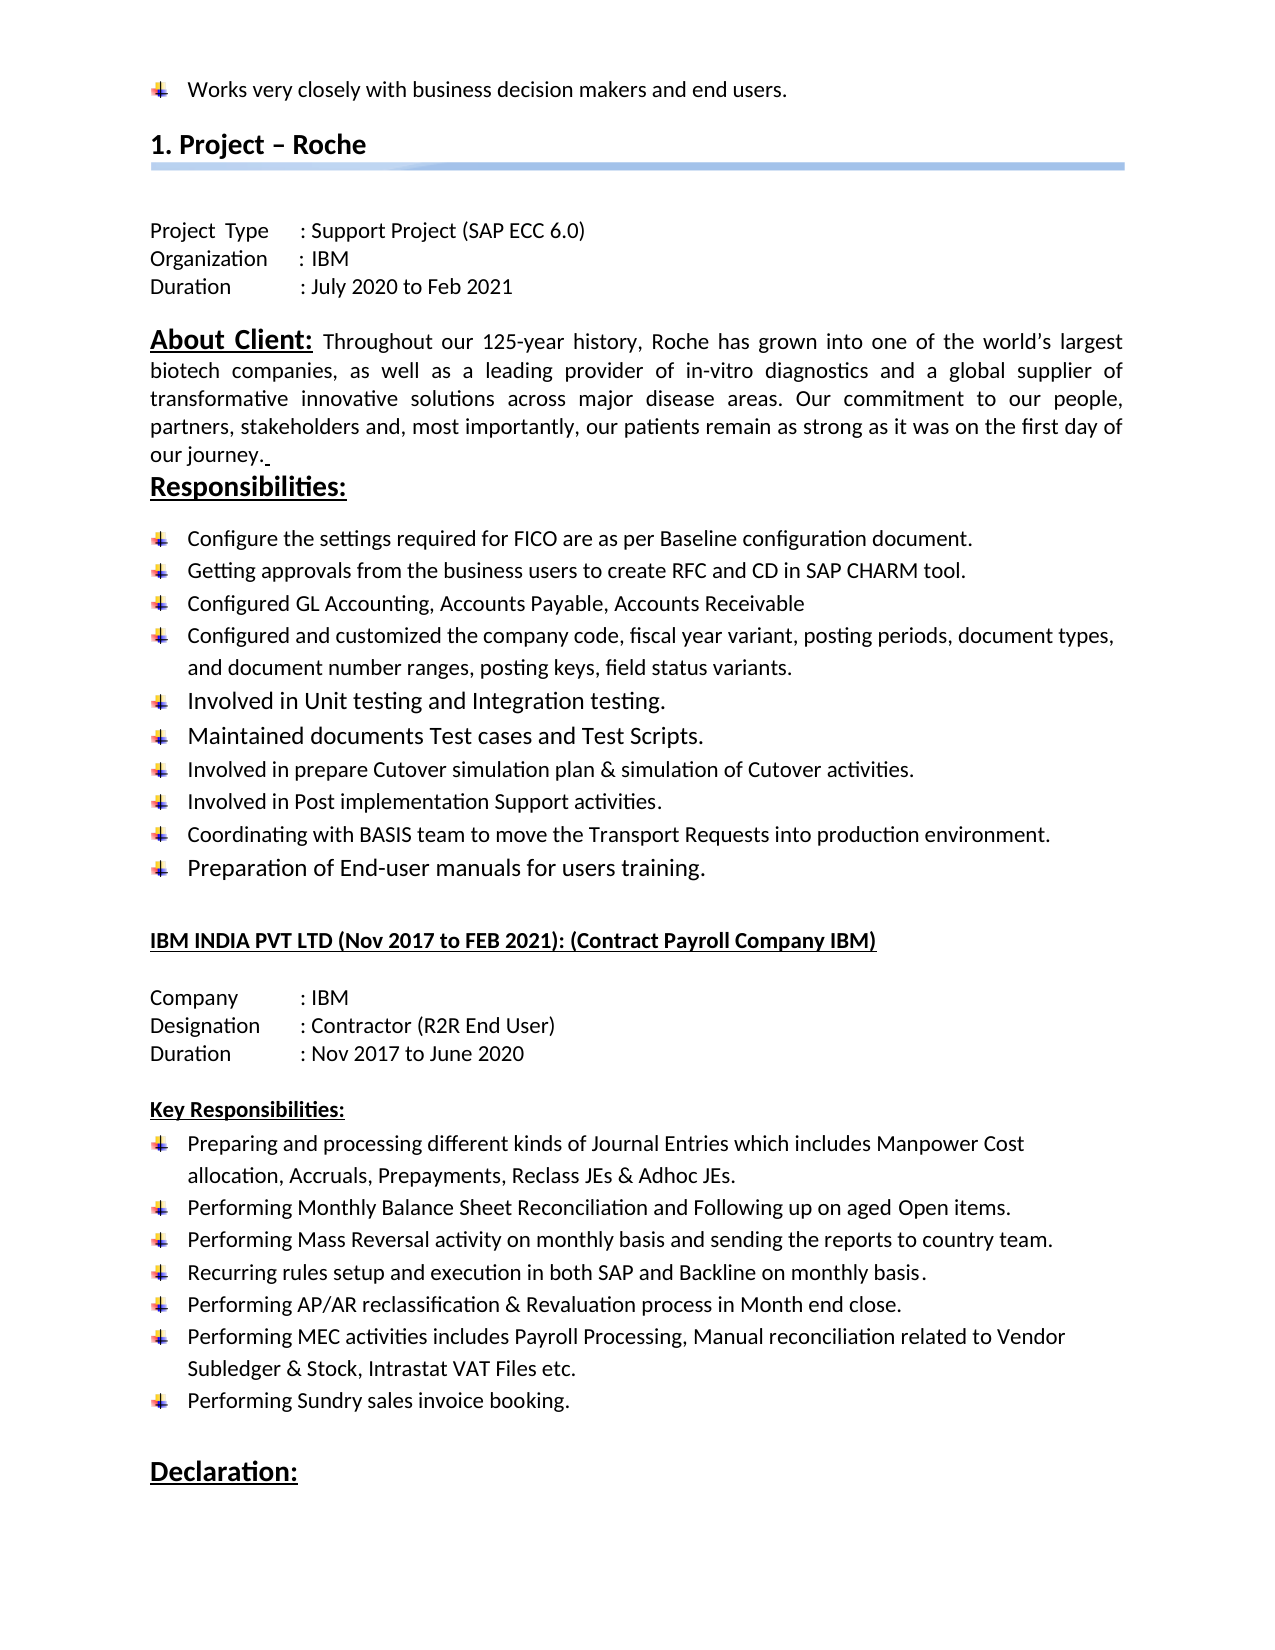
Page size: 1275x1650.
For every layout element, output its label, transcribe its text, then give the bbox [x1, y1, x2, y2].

picture [151, 693, 168, 710]
picture [151, 728, 168, 745]
text About Client: Throughout our 125-year history, Roche has grown into one of the world’s largest biotech companies, as well as a leading provider of in-vitro diagnostics and a global supplier of transformative innovative solutions across major disease areas. Our commitment to our people, partners, stakeholders and, most importantly, our patients remain as strong as it was on the first day of our journey. [150, 321, 1125, 468]
text Duration : July 2020 to Feb 2021 [150, 272, 1125, 300]
picture [151, 793, 168, 810]
picture [151, 1199, 168, 1216]
picture [151, 1392, 168, 1409]
list Works very closely with business decision makers and end users. [150, 75, 1125, 103]
picture [151, 594, 168, 611]
text Key Responsibilities: [150, 1067, 1125, 1123]
list Configure the settings required for FICO are as per Baseline configuration document. [150, 524, 1125, 552]
list Performing Mass Reversal activity on monthly basis and sending the reports to country team. [150, 1226, 1125, 1254]
list Performing Sundry sales invoice booking. [150, 1387, 1125, 1414]
picture [151, 1328, 168, 1345]
text Declaration: [150, 1453, 1275, 1489]
list Recurring rules setup and execution in both SAP and Backline on monthly basis. [150, 1258, 1125, 1286]
picture [151, 1263, 168, 1281]
text 1. Project – Roche [150, 126, 1125, 162]
text Project Type : Support Project (SAP ECC 6.0) [150, 216, 1125, 244]
text IBM INDIA PVT LTD (Nov 2017 to FEB 2021): (Contract Payroll Company IBM) [150, 927, 1275, 955]
list Configured GL Accounting, Accounts Payable, Accounts Receivable [150, 589, 1125, 617]
picture [151, 859, 168, 877]
list Involved in prepare Cutover simulation plan & simulation of Cutover activities. [150, 755, 1125, 783]
picture [151, 1134, 168, 1152]
picture [151, 562, 168, 579]
picture [151, 1295, 168, 1313]
picture [150, 162, 1125, 172]
list Performing Monthly Balance Sheet Reconciliation and Following up on aged Open items. [150, 1193, 1125, 1221]
picture [151, 761, 168, 778]
list Coordinating with BASIS team to move the Transport Requests into production environment. [150, 820, 1125, 848]
list Configured and customized the company code, fiscal year variant, posting periods, document types, and document number ranges, posting keys, field status variants. [150, 621, 1125, 681]
list Performing MEC activities includes Payroll Processing, Manual reconciliation related to Vendor Subledger & Stock, Intrastat VAT Files etc. [150, 1322, 1125, 1382]
text Organization : IBM [150, 244, 1125, 272]
list Involved in Unit testing and Integration testing. [150, 685, 1125, 716]
picture [151, 626, 168, 644]
list Getting approvals from the business users to create RFC and CD in SAP CHARM tool. [150, 557, 1125, 584]
picture [151, 825, 168, 842]
text Company : IBM [150, 983, 1275, 1011]
picture [151, 80, 168, 98]
list Preparing and processing different kinds of Journal Entries which includes Manpower Cost allocation, Accruals, Prepayments, Reclass JEs & Adhoc JEs. [150, 1129, 1125, 1189]
picture [151, 530, 168, 547]
list Preparation of End-user manuals for users training. [150, 852, 1125, 922]
text Responsibilities: [150, 468, 1125, 504]
picture [151, 1231, 168, 1248]
list Performing AP/AR reclassification & Revaluation process in Month end close. [150, 1290, 1125, 1318]
text Duration : Nov 2017 to June 2020 [150, 1039, 1125, 1067]
list Maintained documents Test cases and Test Scripts. [150, 720, 1125, 751]
text Designation : Contractor (R2R End User) [150, 1011, 1275, 1039]
list Involved in Post implementation Support activities. [150, 787, 1125, 816]
